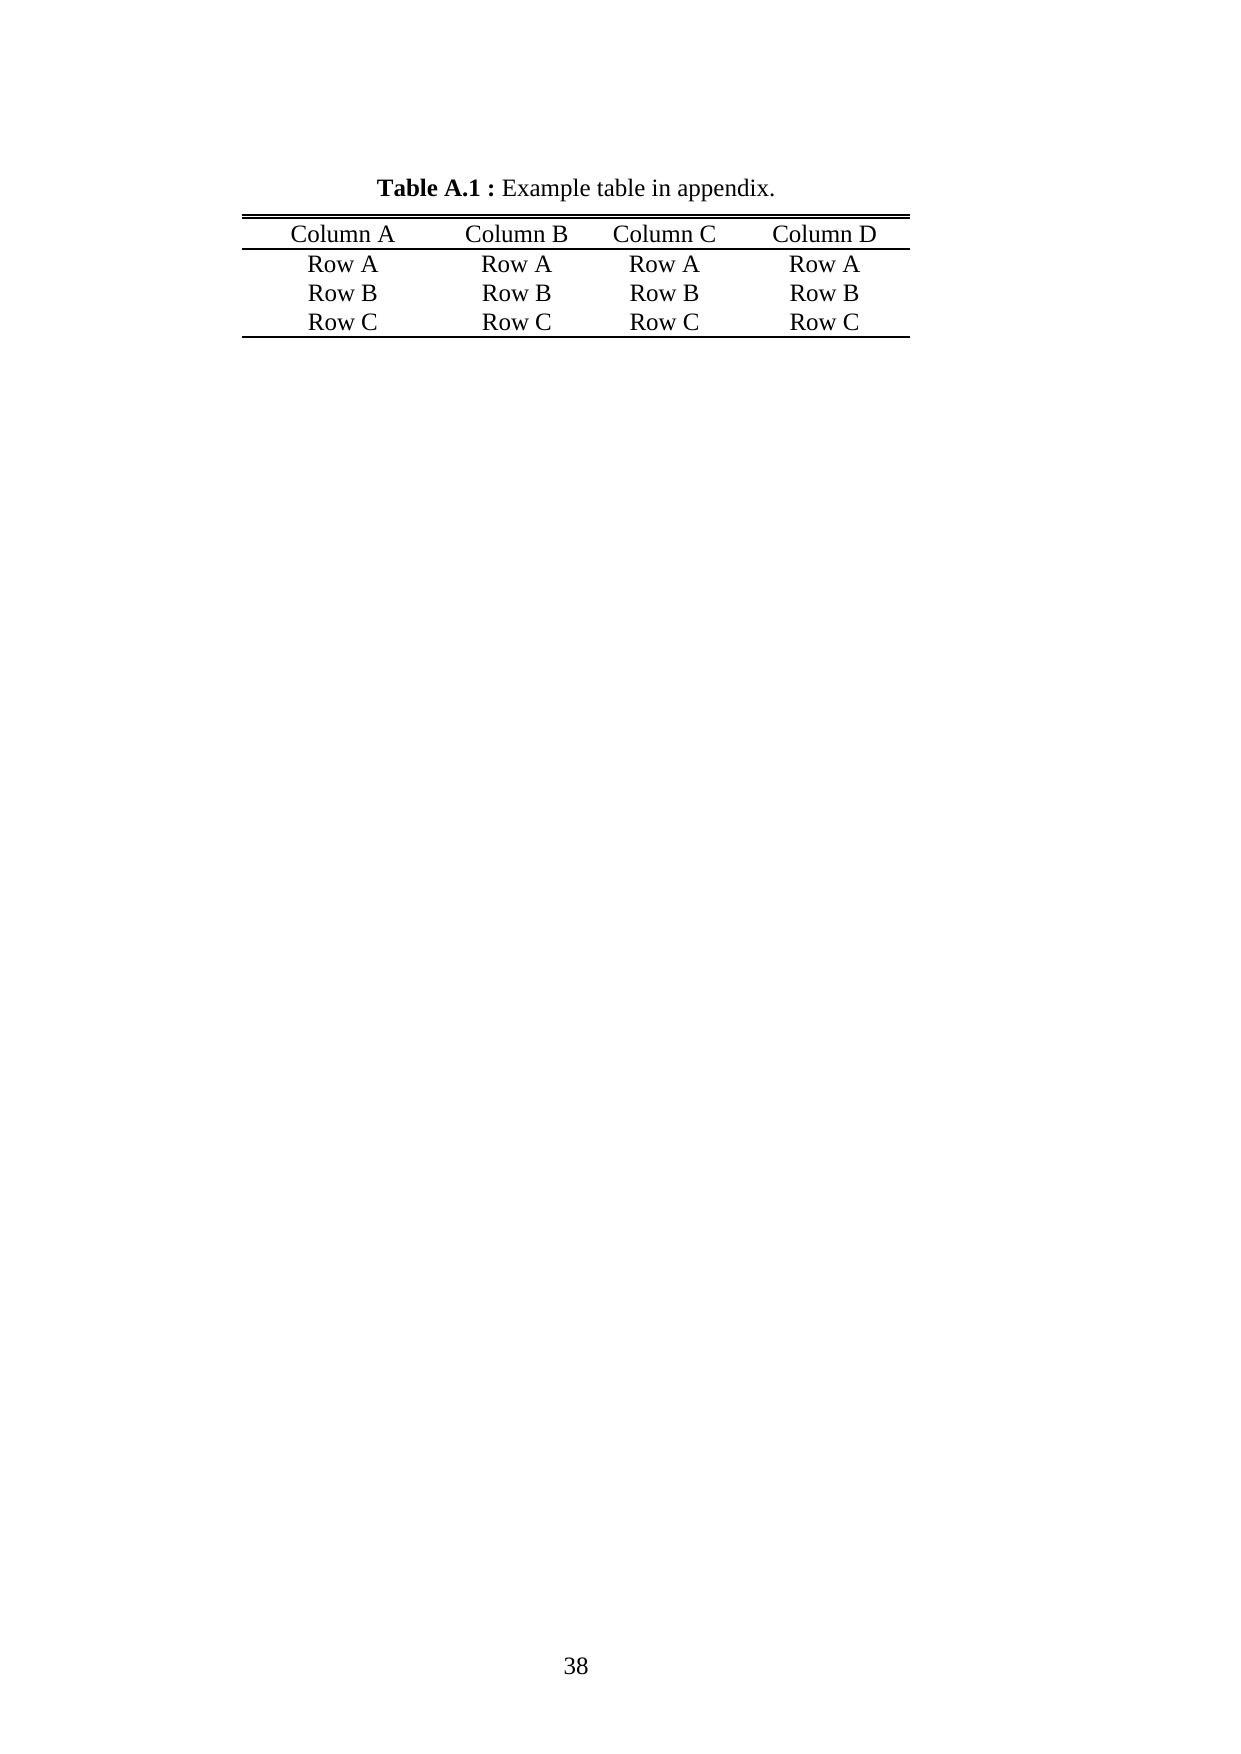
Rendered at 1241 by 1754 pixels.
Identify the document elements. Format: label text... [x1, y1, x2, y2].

table_cell Row B [590, 278, 739, 307]
table_cell Row C [590, 307, 739, 336]
table_cell Row C [242, 307, 444, 336]
table_cell Row C [444, 307, 589, 336]
table_header Column D [739, 219, 910, 247]
table_header Column C [590, 219, 739, 247]
table_header Column A [242, 219, 444, 247]
table_cell Row A [590, 250, 739, 278]
table_cell Row C [739, 307, 910, 336]
table_cell Row A [444, 250, 589, 278]
text Example table in appendix. [100, 173, 1004, 201]
table_cell Row A [242, 250, 444, 278]
table_header Column B [444, 219, 589, 247]
table_cell Row B [444, 278, 589, 307]
table_cell Row B [242, 278, 444, 307]
table_cell Row B [739, 278, 910, 307]
table_cell Row A [739, 250, 910, 278]
